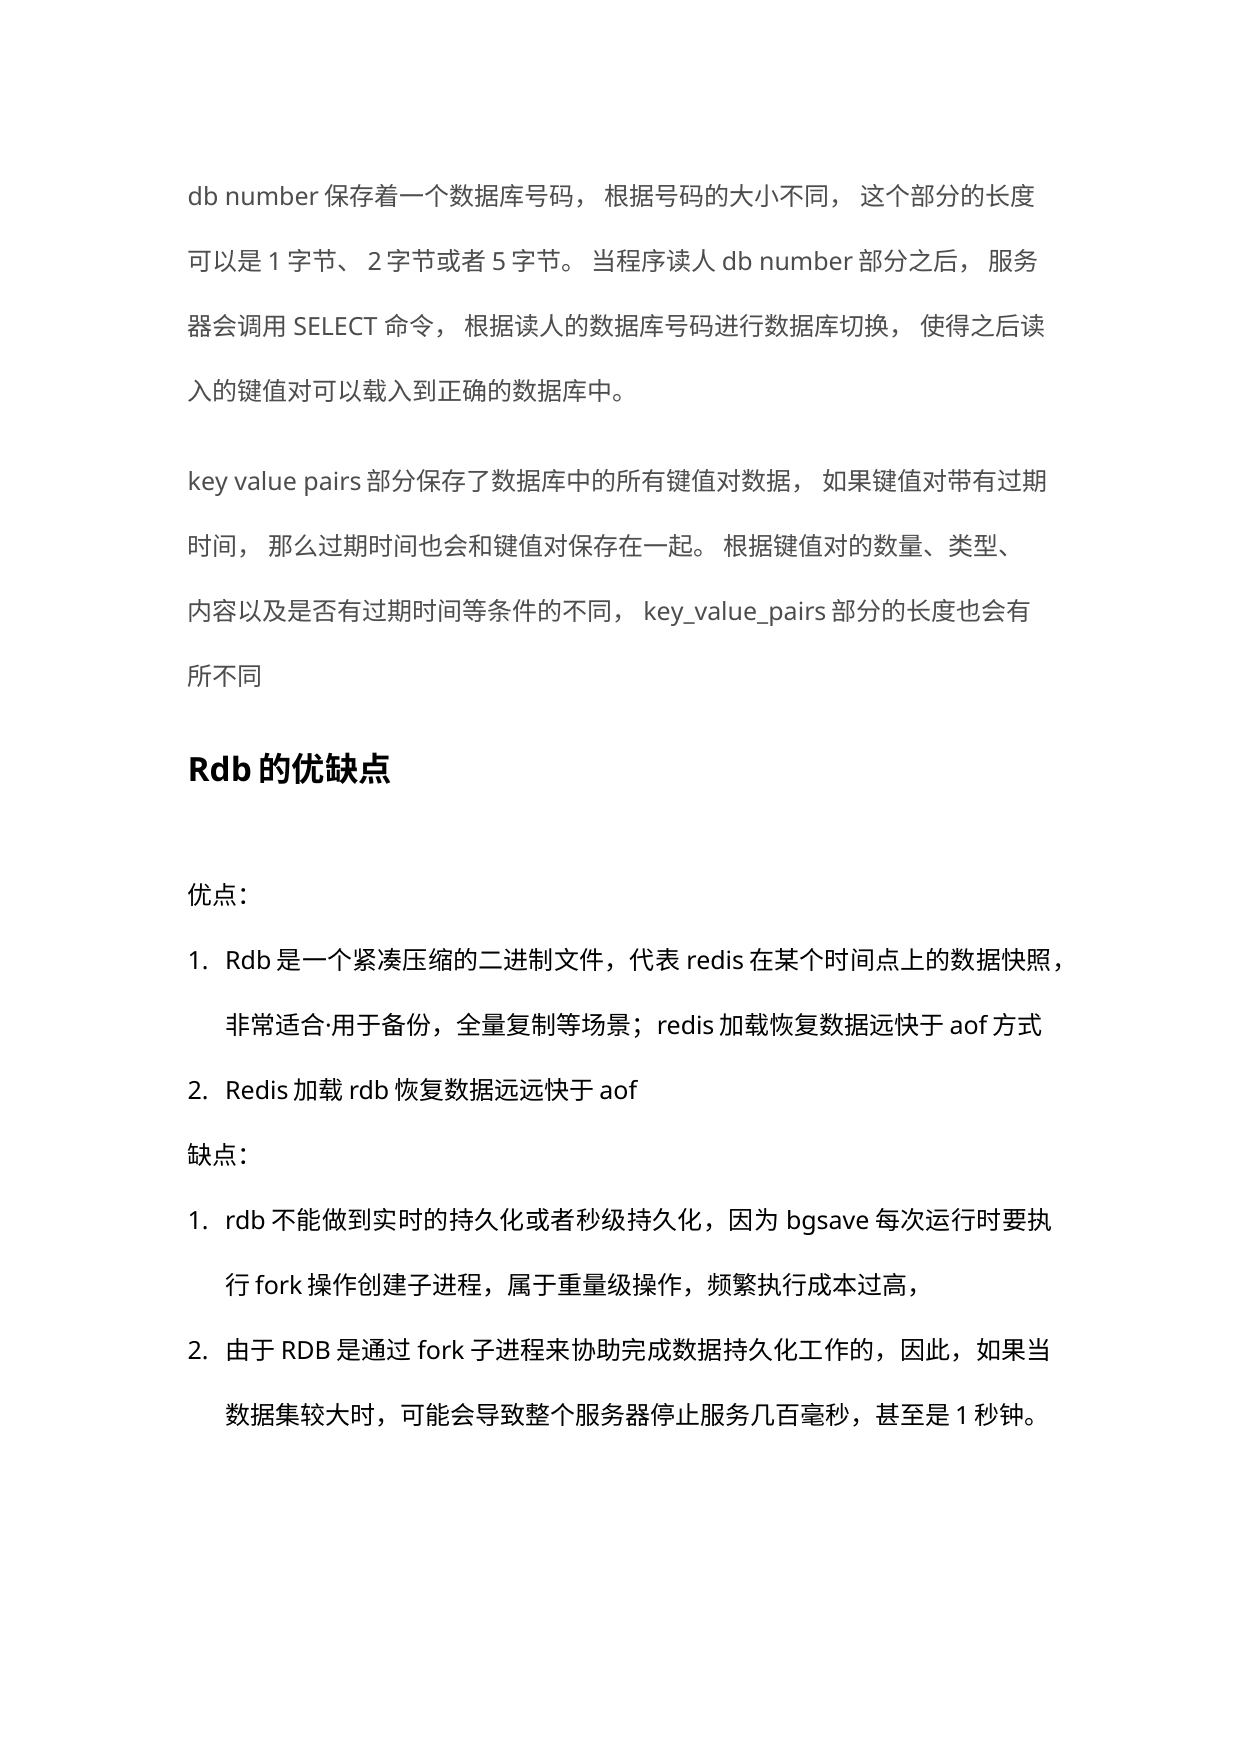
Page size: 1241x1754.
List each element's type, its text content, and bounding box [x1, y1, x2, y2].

text key value pairs部分保存了数据库中的所有键值对数据， 如果键值对带有过期时间， 那么过期时间也会和键值对保存在一起。 根据键值对的数量、类型、 内容以及是否有过期时间等条件的不同， key_value_pairs部分的长度也会有所不同 [187, 447, 1053, 707]
list rdb不能做到实时的持久化或者秒级持久化，因为bgsave每次运行时要执行fork操作创建子进程，属于重量级操作，频繁执行成本过高， [187, 1186, 1053, 1316]
list Redis加载rdb恢复数据远远快于aof [187, 1056, 1053, 1121]
list 由于RDB是通过fork子进程来协助完成数据持久化工作的，因此，如果当数据集较大时，可能会导致整个服务器停止服务几百毫秒，甚至是1秒钟。 [187, 1316, 1053, 1446]
text db number保存着一个数据库号码， 根据号码的大小不同， 这个部分的长度可以是1字节、 2字节或者5字节。 当程序读人db number部分之后， 服务器会调用 SELECT 命令， 根据读人的数据库号码进行数据库切换， 使得之后读入的键值对可以载入到正确的数据库中。 [187, 162, 1053, 422]
list Rdb是一个紧凑压缩的二进制文件，代表redis在某个时间点上的数据快照，非常适合·用于备份，全量复制等场景；redis加载恢复数据远快于aof方式 [187, 926, 1053, 1056]
text 缺点： [187, 1121, 1053, 1186]
subtitle Rdb的优缺点 [187, 734, 1053, 799]
text 优点： [187, 861, 1053, 926]
